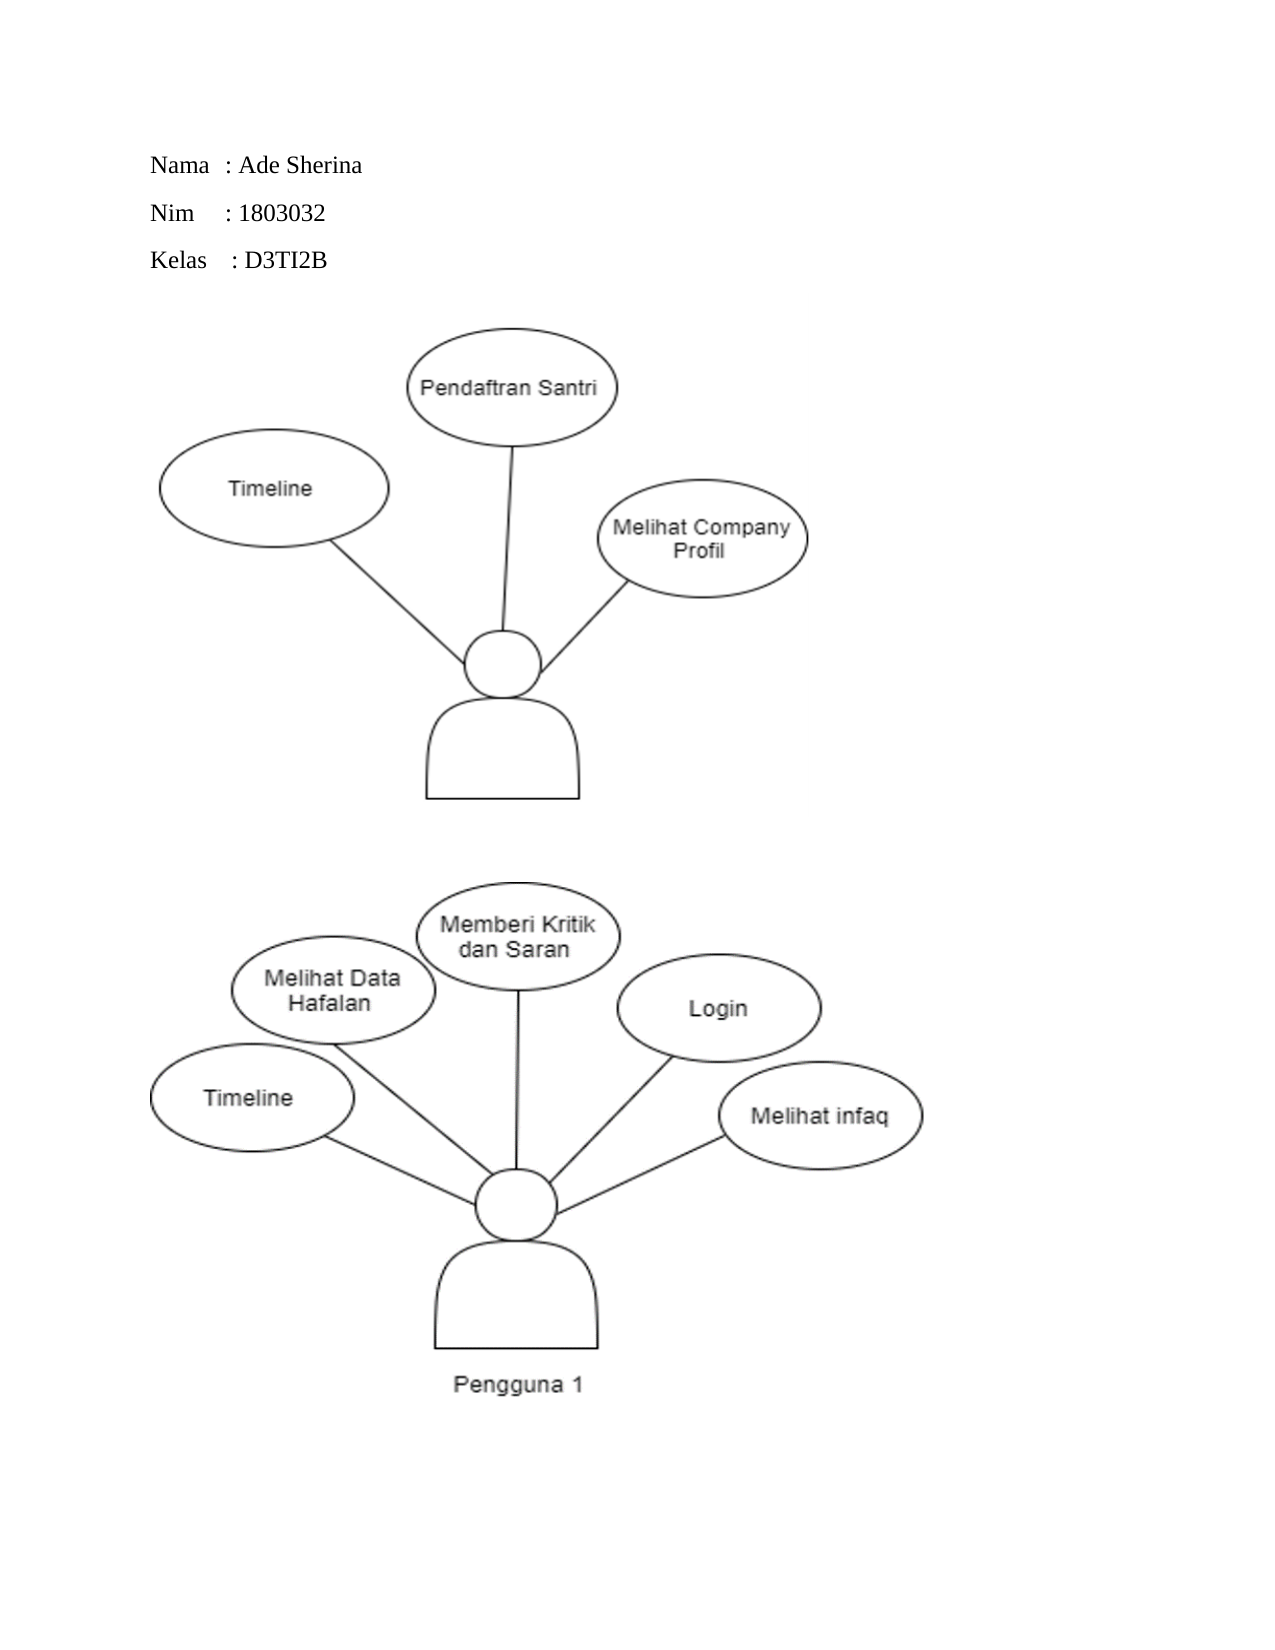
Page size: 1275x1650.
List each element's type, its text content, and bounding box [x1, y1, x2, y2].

text Nim : 1803032 [150, 198, 1125, 226]
text Kelas : D3TI2B [150, 245, 1125, 274]
picture [150, 882, 954, 1413]
picture [150, 293, 817, 817]
text Nama : Ade Sherina [150, 150, 1125, 179]
